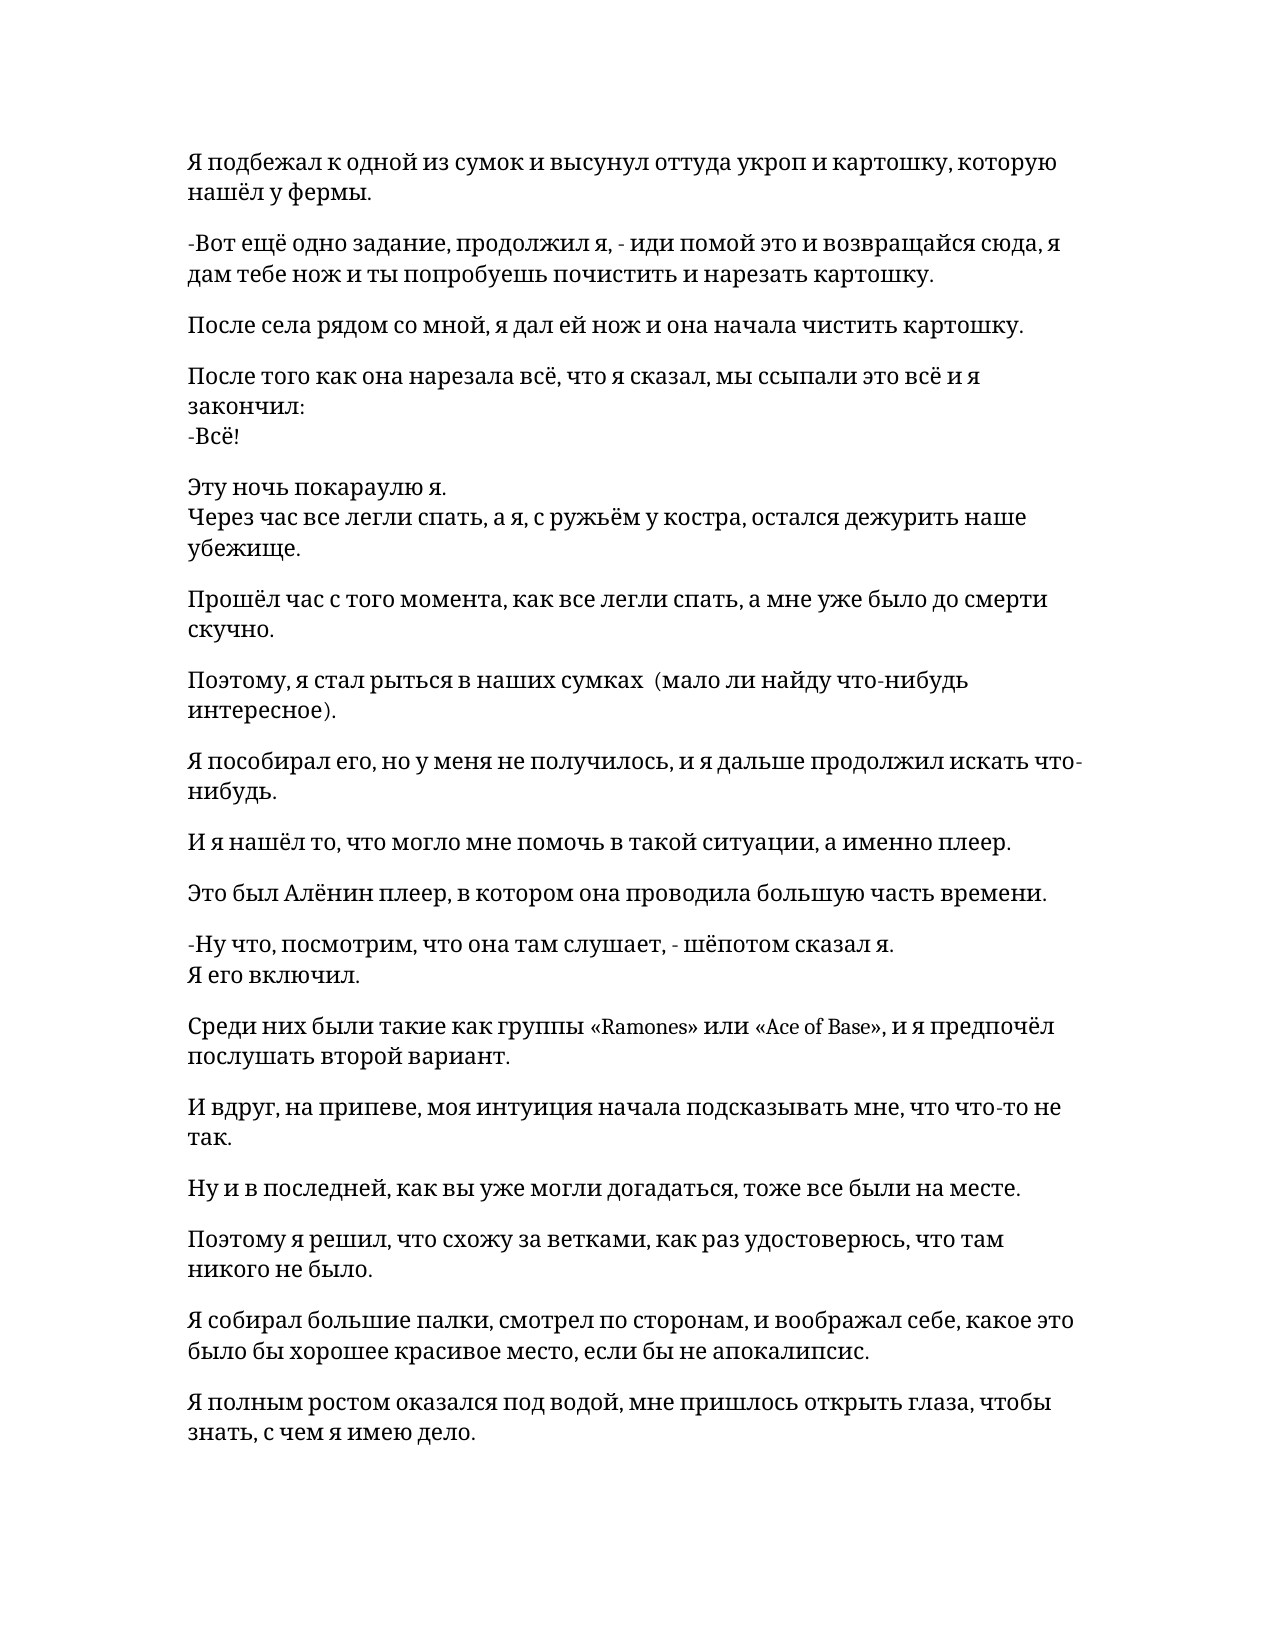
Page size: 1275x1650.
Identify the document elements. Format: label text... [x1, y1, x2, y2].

text Среди них были такие как группы «Ramones» или «Ace of Base», и я предпочёл послушать второй вариант. [187, 1013, 1087, 1070]
text Я полным ростом оказался под водой, мне пришлось открыть глаза, чтобы знать, с чем я имею дело. [187, 1389, 1087, 1446]
text Это был Алёнин плеер, в котором она проводила большую часть времени. [187, 881, 1087, 908]
text Я подбежал к одной из сумок и высунул оттуда укроп и картошку, которую нашёл у фермы. [187, 150, 1087, 207]
text Прошёл час с того момента, как все легли спать, а мне уже было до смерти скучно. [187, 586, 1087, 643]
text Поэтому, я стал рыться в наших сумках (мало ли найду что-нибудь интересное). [187, 668, 1087, 724]
text Я пособирал его, но у меня не получилось, и я дальше продолжил искать что-нибудь. [187, 749, 1087, 806]
text И вдруг, на припеве, моя интуиция начала подсказывать мне, что что-то не так. [187, 1095, 1087, 1151]
text Я собирал большие палки, смотрел по сторонам, и воображал себе, какое это было бы хорошее красивое место, если бы не апокалипсис. [187, 1308, 1087, 1365]
text И я нашёл то, что могло мне помочь в такой ситуации, а именно плеер. [187, 830, 1087, 857]
text Ну и в последней, как вы уже могли догадаться, тоже все были на месте. [187, 1176, 1087, 1202]
text -Вот ещё одно задание, продолжил я, - иди помой это и возвращайся сюда, я дам тебе нож и ты попробуешь почистить и нарезать картошку. [187, 231, 1087, 288]
text После того как она нарезала всё, что я сказал, мы ссыпали это всё и я закончил: -Всё! [187, 363, 1087, 450]
text Поэтому я решил, что схожу за ветками, как раз удостоверюсь, что там никого не было. [187, 1227, 1087, 1284]
text После села рядом со мной, я дал ей нож и она начала чистить картошку. [187, 312, 1087, 339]
text -Ну что, посмотрим, что она там слушает, - шёпотом сказал я. Я его включил. [187, 932, 1087, 989]
text Эту ночь покараулю я. Через час все легли спать, а я, с ружьём у костра, остался дежурить наше убежище. [187, 475, 1087, 562]
